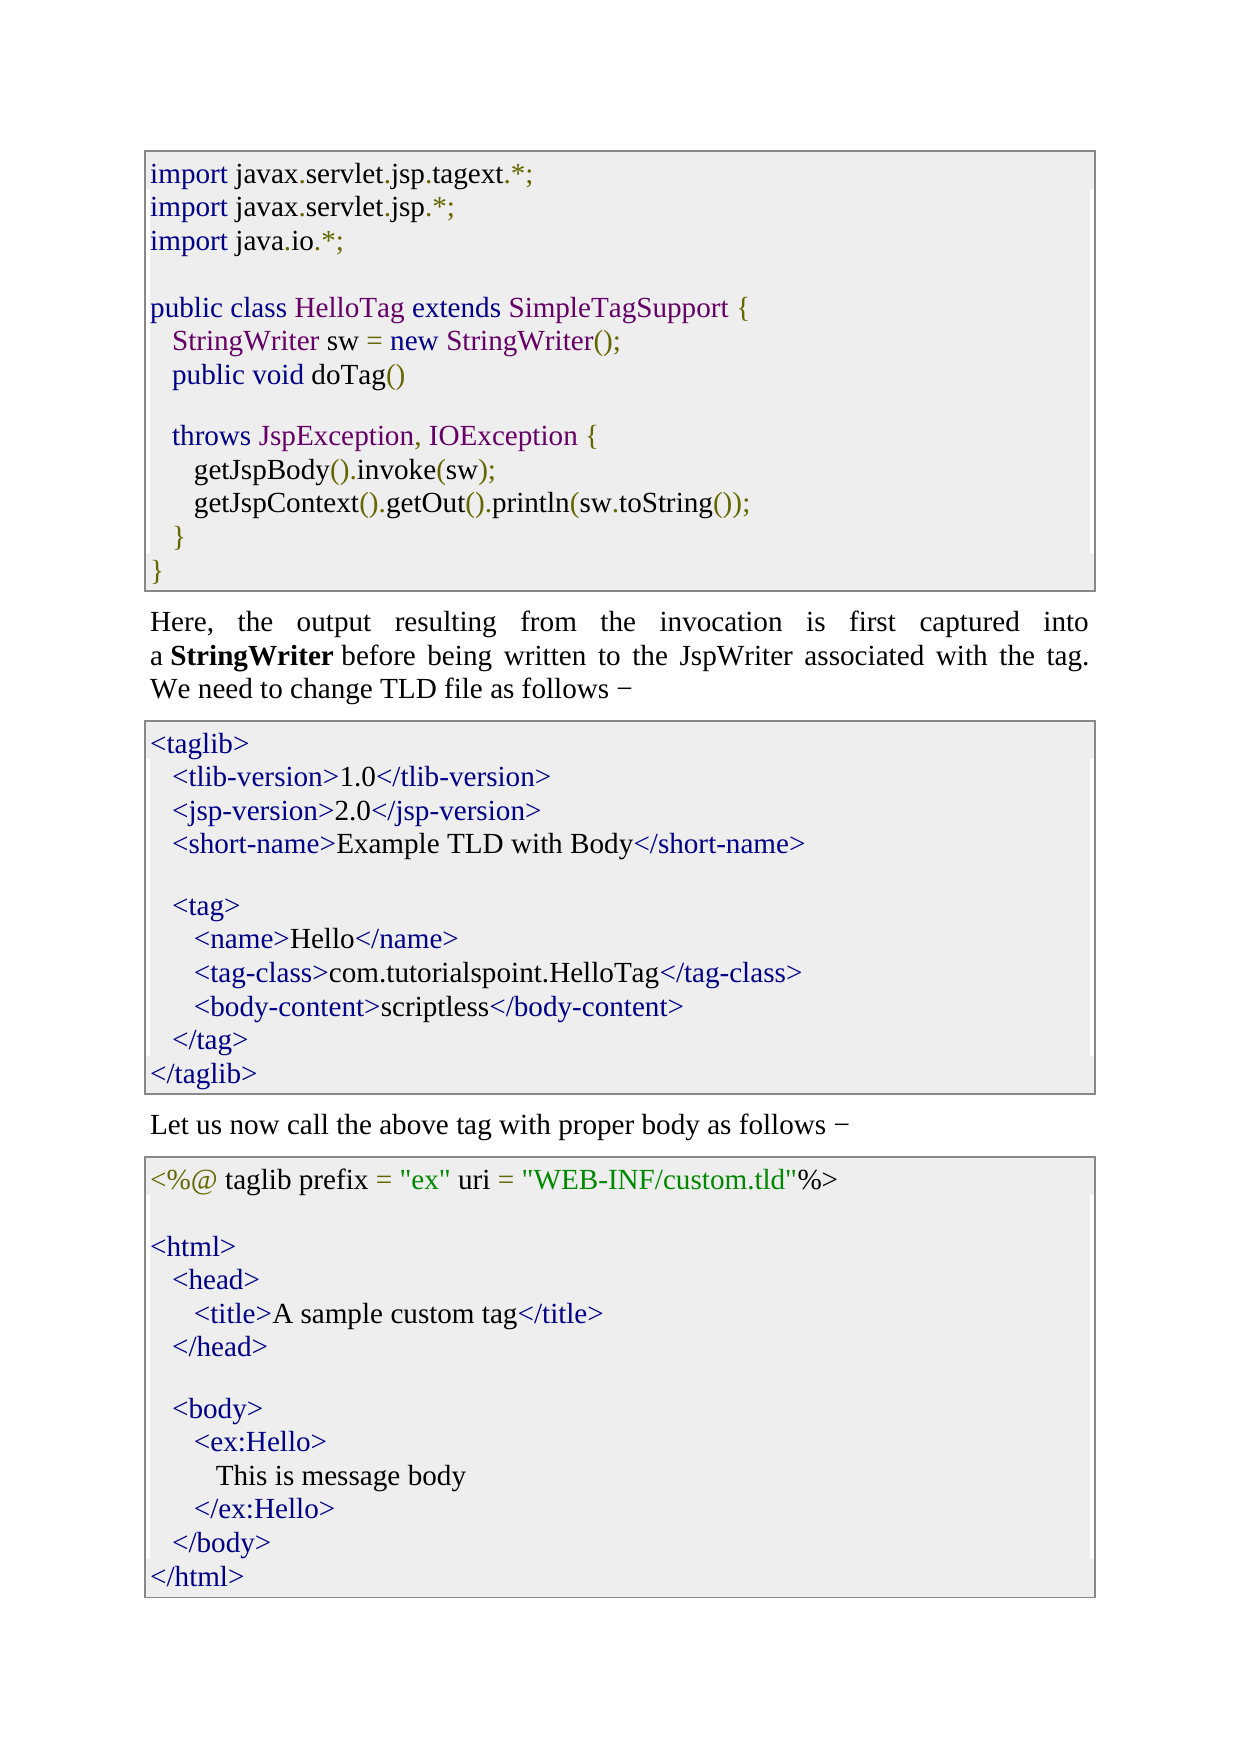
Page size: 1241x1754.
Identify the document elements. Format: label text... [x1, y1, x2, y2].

text </ex:Hello> [150, 1492, 1090, 1525]
text <tag> [150, 888, 1090, 922]
text Let us now call the above tag with proper body as follows − [150, 1107, 1090, 1141]
text <head> [150, 1262, 1090, 1296]
text import javax.servlet.jsp.tagext.*; [146, 152, 1094, 189]
text <jsp-version>2.0</jsp-version> [150, 793, 1090, 826]
text </body> [150, 1525, 1090, 1553]
text <title>A sample custom tag</title> [150, 1296, 1090, 1329]
text getJspContext().getOut().println(sw.toString()); [150, 486, 1090, 519]
text </html> [146, 1553, 1094, 1597]
text throws JspException, IOException { [150, 418, 1090, 452]
text <name>Hello</name> [150, 922, 1090, 955]
text } [146, 547, 1094, 590]
text </tag> [150, 1022, 1090, 1050]
text <tlib-version>1.0</tlib-version> [150, 759, 1090, 793]
text } [150, 519, 1090, 547]
text <%@ taglib prefix = "ex" uri = "WEB-INF/custom.tld"%> [146, 1158, 1094, 1195]
text import javax.servlet.jsp.*; [150, 189, 1090, 223]
text StringWriter sw = new StringWriter(); [150, 323, 1090, 357]
text <taglib> [146, 722, 1094, 759]
text <body-content>scriptless</body-content> [150, 989, 1090, 1022]
text </taglib> [146, 1050, 1094, 1093]
text This is message body [150, 1458, 1090, 1492]
text public class HelloTag extends SimpleTagSupport { [150, 290, 1090, 323]
text <ex:Hello> [150, 1424, 1090, 1458]
text <body> [150, 1391, 1090, 1424]
text Here, the output resulting from the invocation is first captured into a StringWriter before being written to the JspWriter associated with the tag. We need to change TLD file as follows − [150, 604, 1090, 705]
text <tag-class>com.tutorialspoint.HelloTag</tag-class> [150, 955, 1090, 989]
text getJspBody().invoke(sw); [150, 452, 1090, 486]
text public void doTag() [150, 357, 1090, 391]
text import java.io.*; [150, 223, 1090, 256]
text <short-name>Example TLD with Body</short-name> [150, 826, 1090, 860]
text </head> [150, 1329, 1090, 1363]
text <html> [150, 1229, 1090, 1262]
